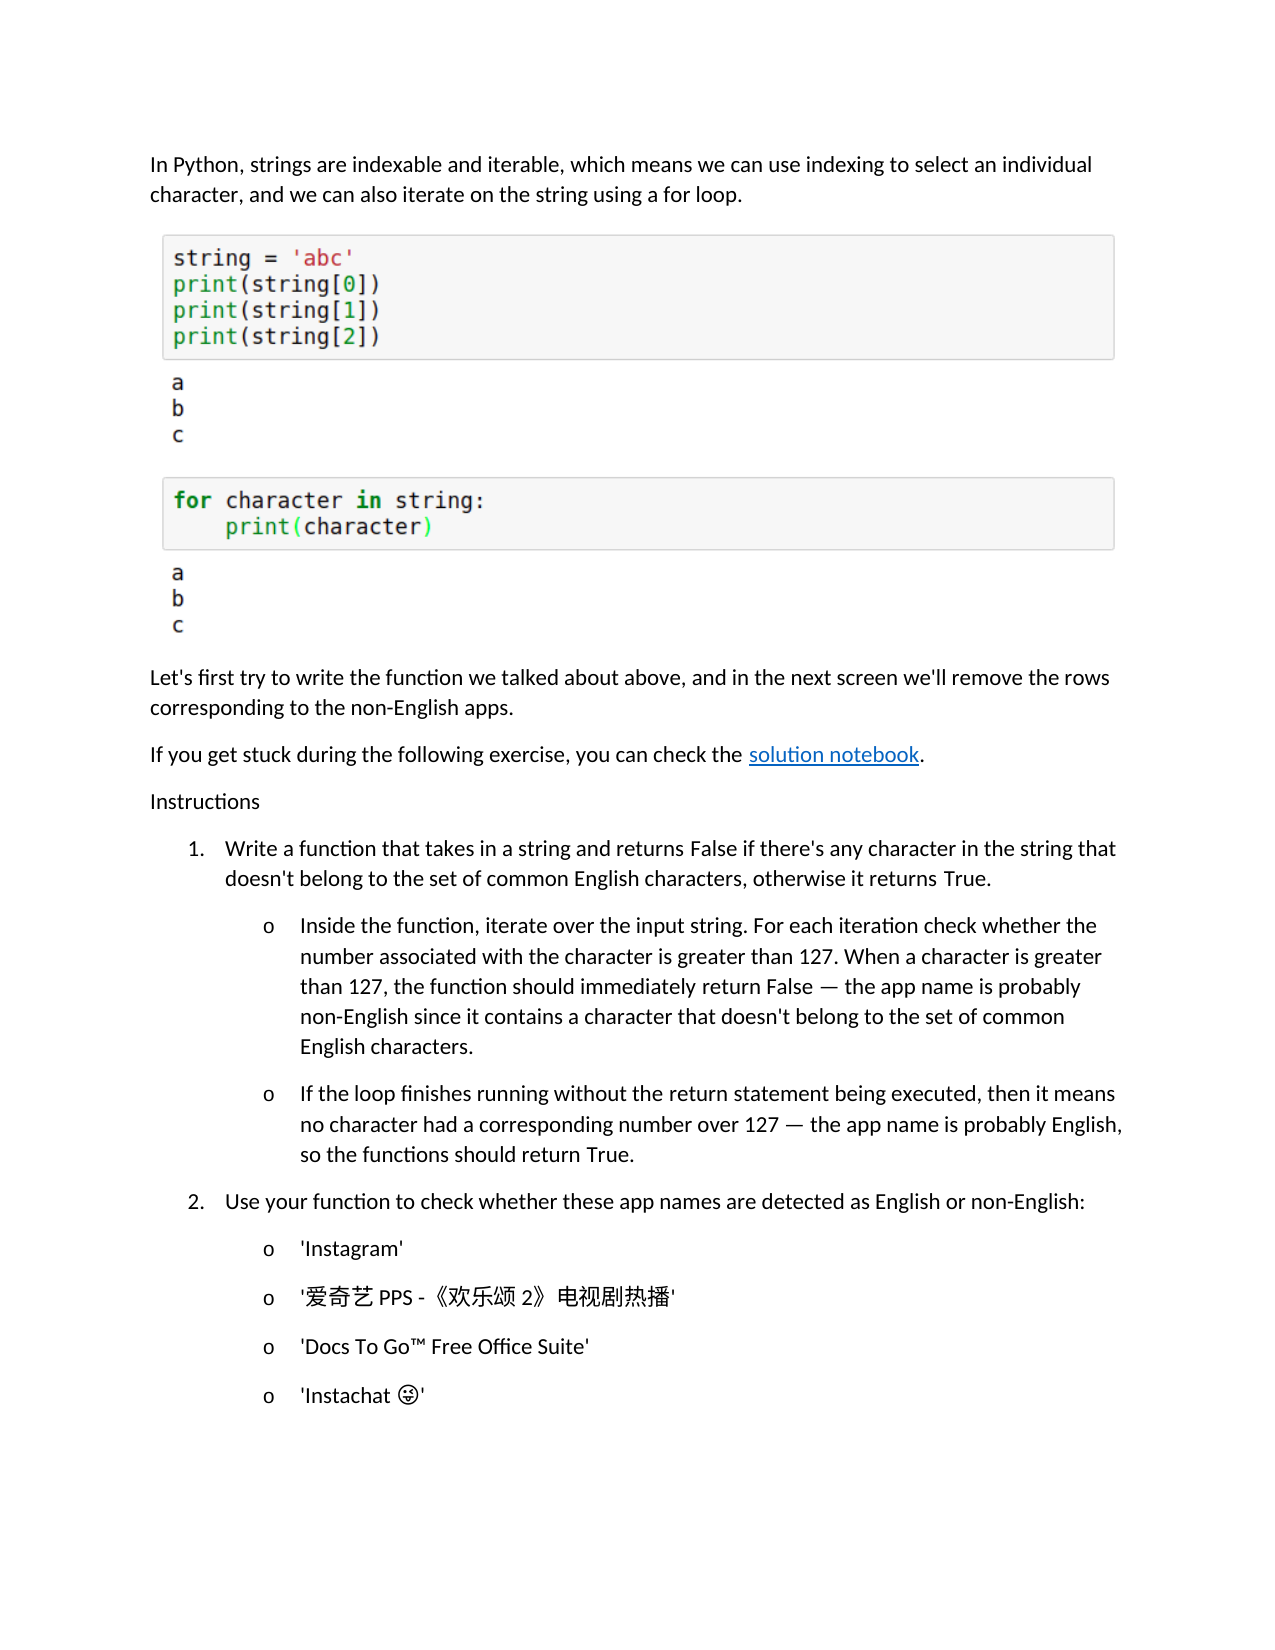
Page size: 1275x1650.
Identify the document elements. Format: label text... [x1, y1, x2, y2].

list Inside the function, iterate over the input string. For each iteration check whether the number associated with the character is greater than 127. When a character is greater than 127, the function should immediately return False — the app name is probably non-English since it contains a character that doesn't belong to the set of common English characters. [262, 911, 1125, 1060]
list If the loop finishes running without the return statement being executed, then it means no character had a corresponding number over 127 — the app name is probably English, so the functions should return True. [262, 1079, 1125, 1168]
list 'Docs To Go™ Free Office Suite' [262, 1332, 1125, 1360]
text In Python, strings are indexable and iterable, which means we can use indexing to select an individual character, and we can also iterate on the string using a for loop. [150, 150, 1125, 208]
picture [150, 227, 1125, 645]
list 'Instagram' [262, 1234, 1125, 1262]
list Use your function to check whether these app names are detected as English or non-English: [187, 1187, 1125, 1215]
text If you get stuck during the following exercise, you can check the solution notebook. [150, 740, 1125, 768]
list 'Instachat 😜' [262, 1379, 1125, 1410]
text Let's first try to write the function we talked about above, and in the next screen we'll remove the rows corresponding to the non-English apps. [150, 663, 1125, 721]
list Write a function that takes in a string and returns False if there's any character in the string that doesn't belong to the set of common English characters, otherwise it returns True. [187, 834, 1125, 892]
list '爱奇艺PPS -《欢乐颂2》电视剧热播' [262, 1281, 1125, 1313]
text Instructions [150, 787, 1125, 815]
